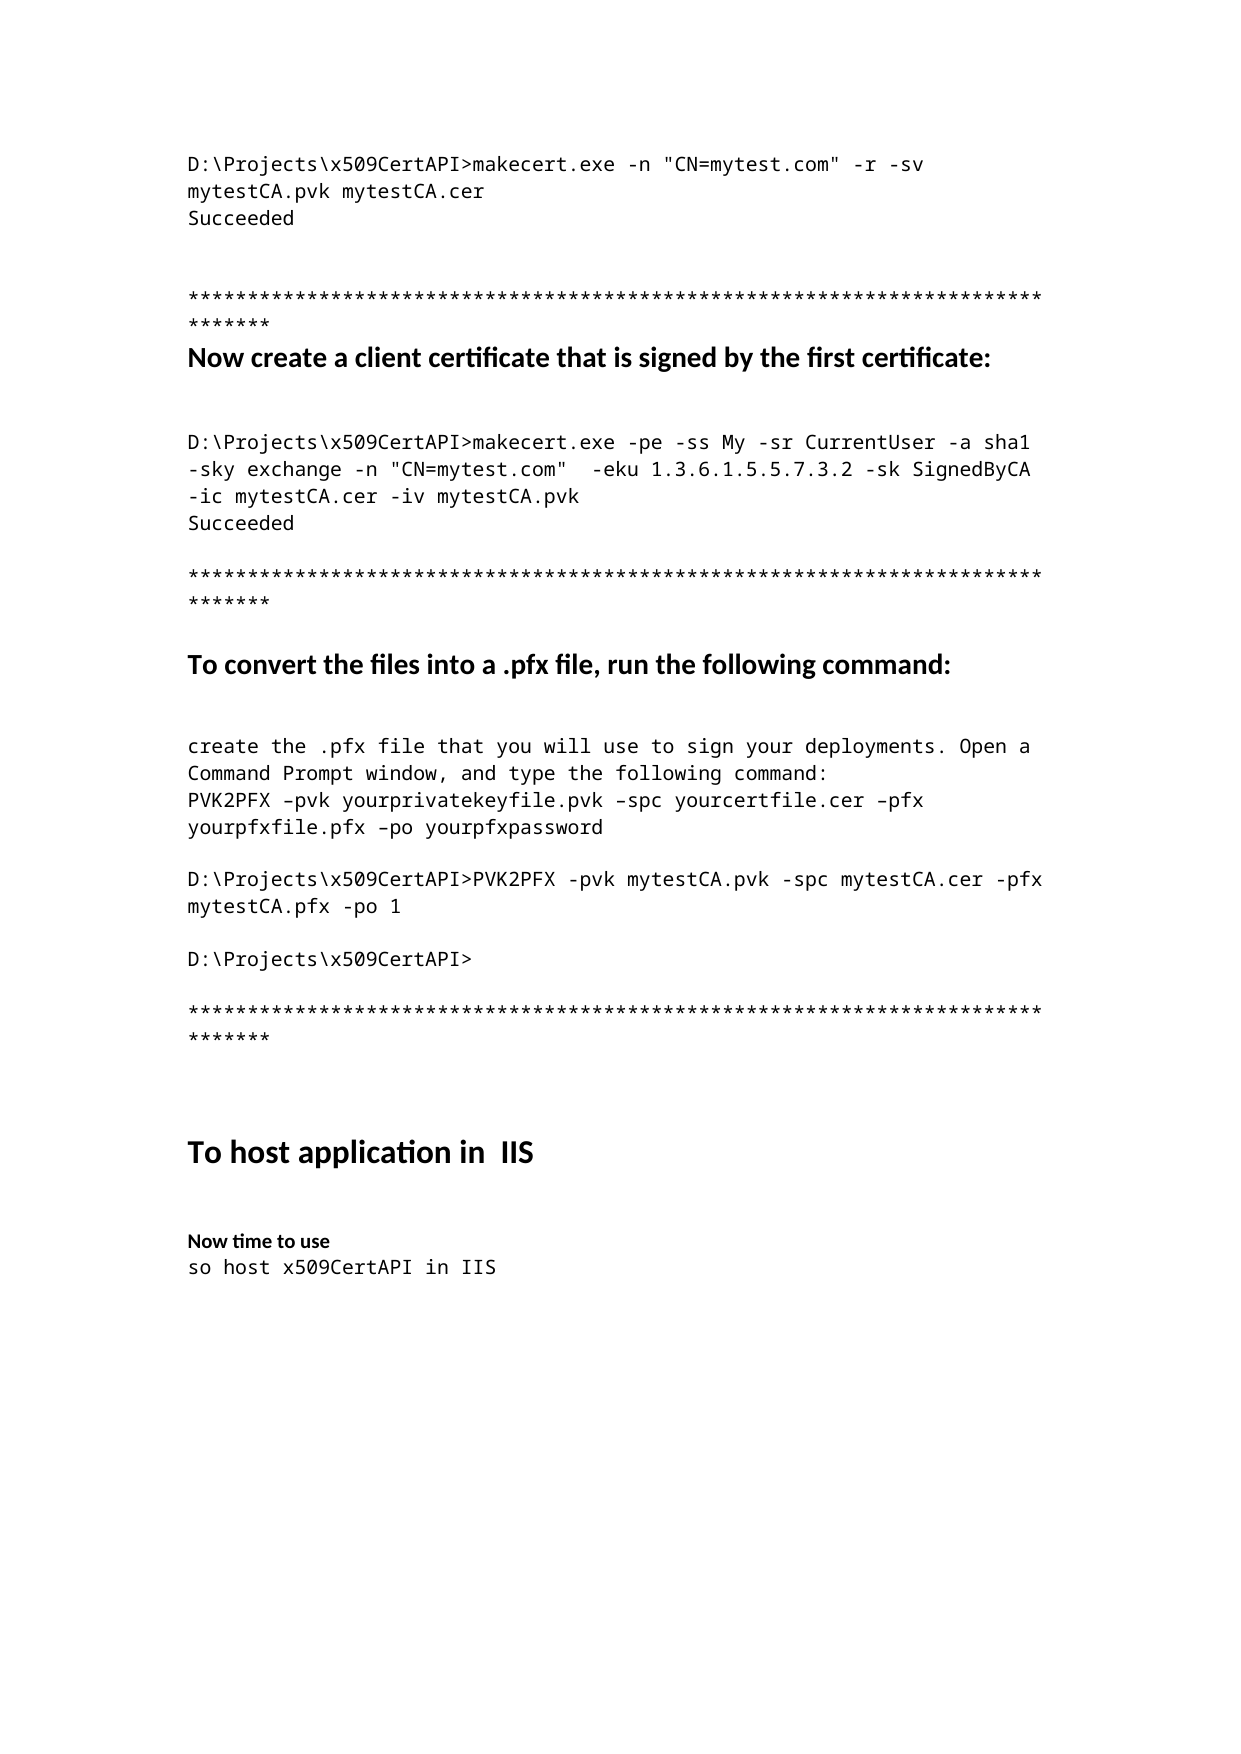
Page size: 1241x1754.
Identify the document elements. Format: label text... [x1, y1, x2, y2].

text ******************************************************************************* [187, 999, 1053, 1053]
text Now time to use [187, 1228, 1053, 1254]
text D:\Projects\x509CertAPI>makecert.exe -pe -ss My -sr CurrentUser -a sha1 -sky exchange -n "CN=mytest.com" -eku 1.3.6.1.5.5.7.3.2 -sk SignedByCA -ic mytestCA.cer -iv mytestCA.pvk [187, 428, 1053, 509]
text D:\Projects\x509CertAPI>makecert.exe -n "CN=mytest.com" -r -sv mytestCA.pvk mytestCA.cer [187, 150, 1053, 204]
text create the .pfx file that you will use to sign your deployments. Open a Command Prompt window, and type the following command: [187, 732, 1053, 786]
subtitle To convert the files into a .pfx file, run the following command: [187, 646, 1053, 682]
text D:\Projects\x509CertAPI> [187, 945, 1053, 972]
text D:\Projects\x509CertAPI>PVK2PFX -pvk mytestCA.pvk -spc mytestCA.cer -pfx mytestCA.pfx -po 1 [187, 866, 1053, 919]
text ******************************************************************************* [187, 285, 1053, 339]
text so host x509CertAPI in IIS [187, 1254, 1053, 1281]
text ******************************************************************************* [187, 563, 1053, 617]
text Succeeded [187, 204, 1053, 231]
subtitle To host application in IIS [187, 1131, 1053, 1171]
text Now create a client certificate that is signed by the first certificate: [187, 339, 1053, 374]
text Succeeded [187, 509, 1053, 536]
text PVK2PFX –pvk yourprivatekeyfile.pvk –spc yourcertfile.cer –pfx yourpfxfile.pfx –po yourpfxpassword [187, 786, 1053, 840]
